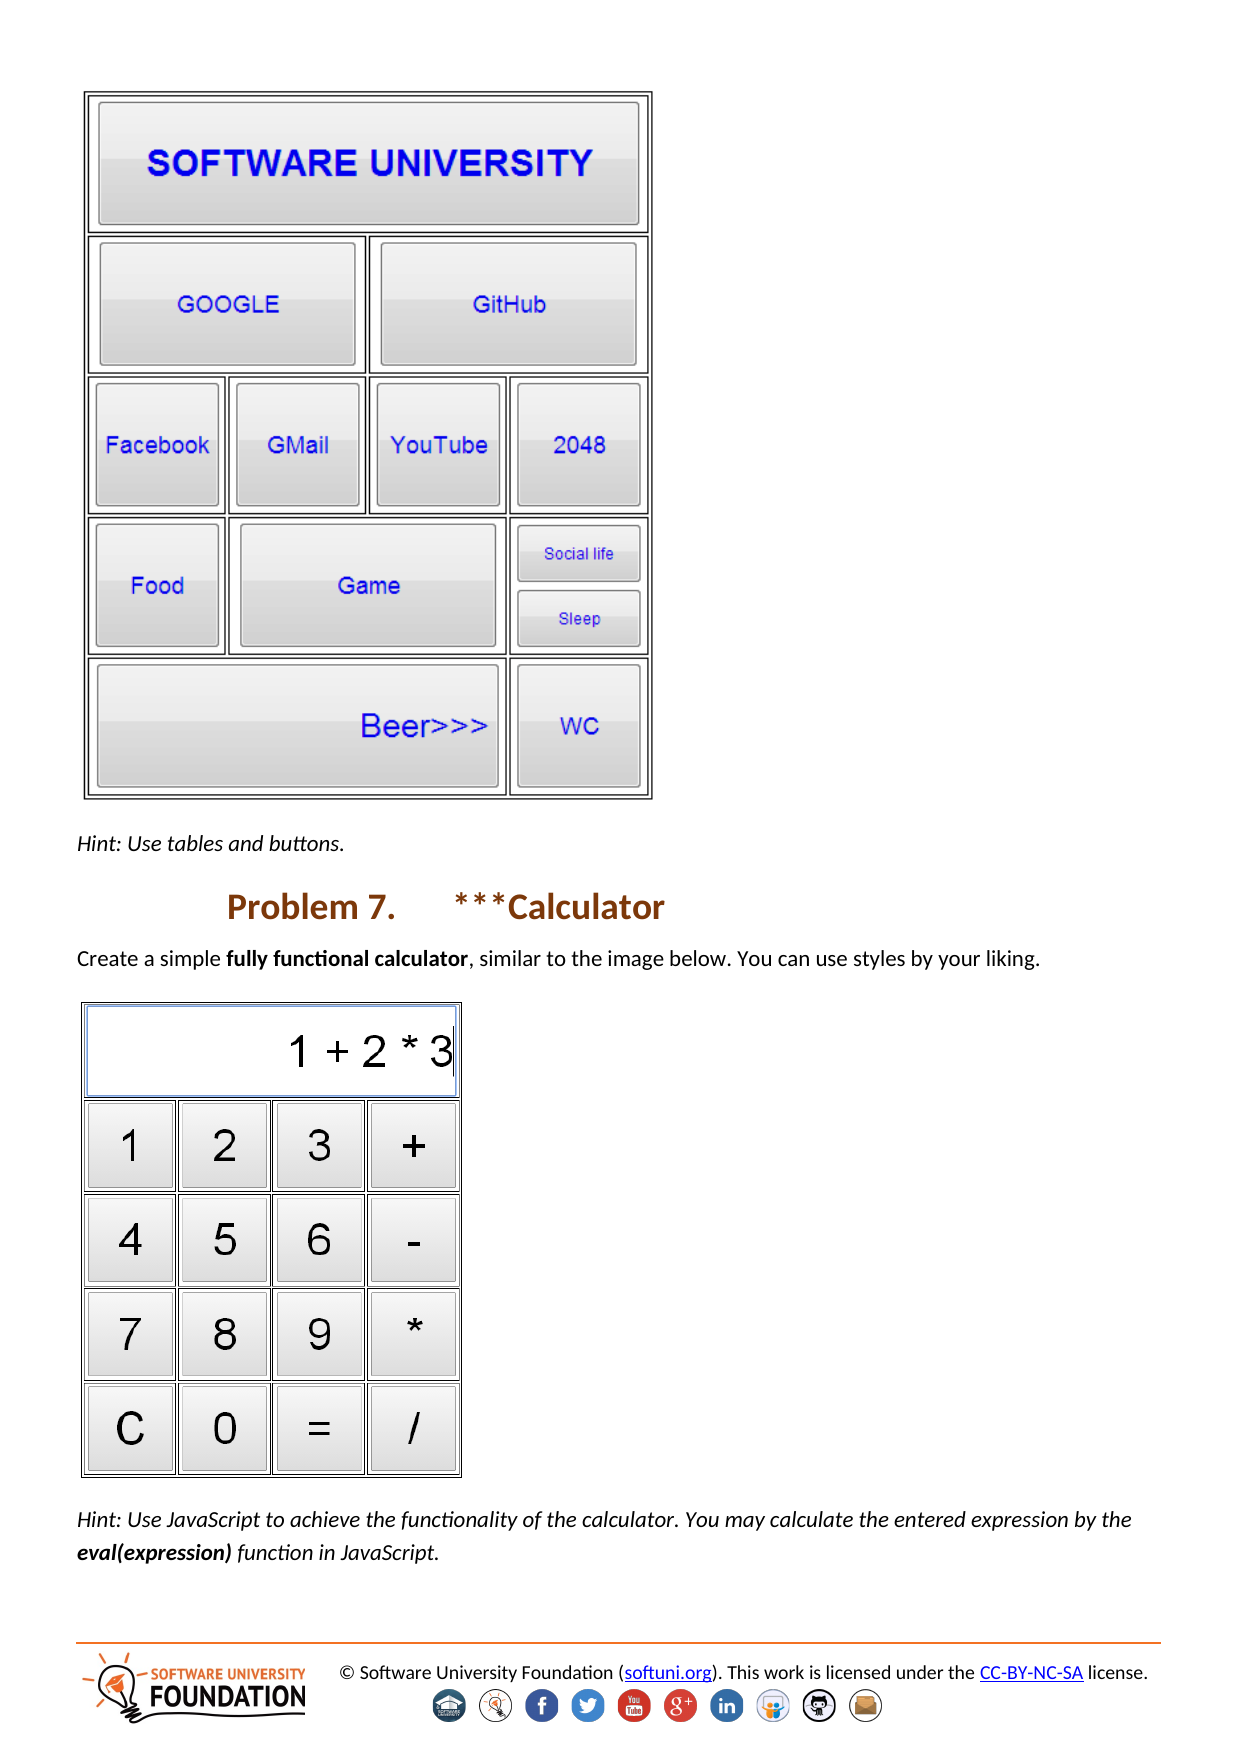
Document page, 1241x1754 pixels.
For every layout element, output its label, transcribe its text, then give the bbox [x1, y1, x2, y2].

picture [432, 1689, 466, 1722]
picture [617, 1689, 651, 1722]
picture [76, 87, 658, 805]
picture [479, 1689, 512, 1722]
text Hint: Use tables and buttons. [77, 829, 1163, 858]
text Create a simple fully functional calculator, similar to the image below. You can use styles by your liking. [77, 944, 1163, 972]
picture [849, 1689, 882, 1722]
subtitle ***Calculator [227, 883, 1163, 928]
picture [571, 1689, 605, 1722]
text Hint: Use JavaScript to achieve the functionality of the calculator. You may calculate the entered expression by the eval(expression) function in JavaScript. [77, 1506, 1163, 1566]
picture [525, 1689, 559, 1722]
picture [81, 1651, 305, 1724]
picture [710, 1689, 744, 1722]
picture [756, 1689, 790, 1722]
picture [802, 1689, 836, 1722]
picture [664, 1689, 697, 1722]
picture [76, 996, 468, 1481]
